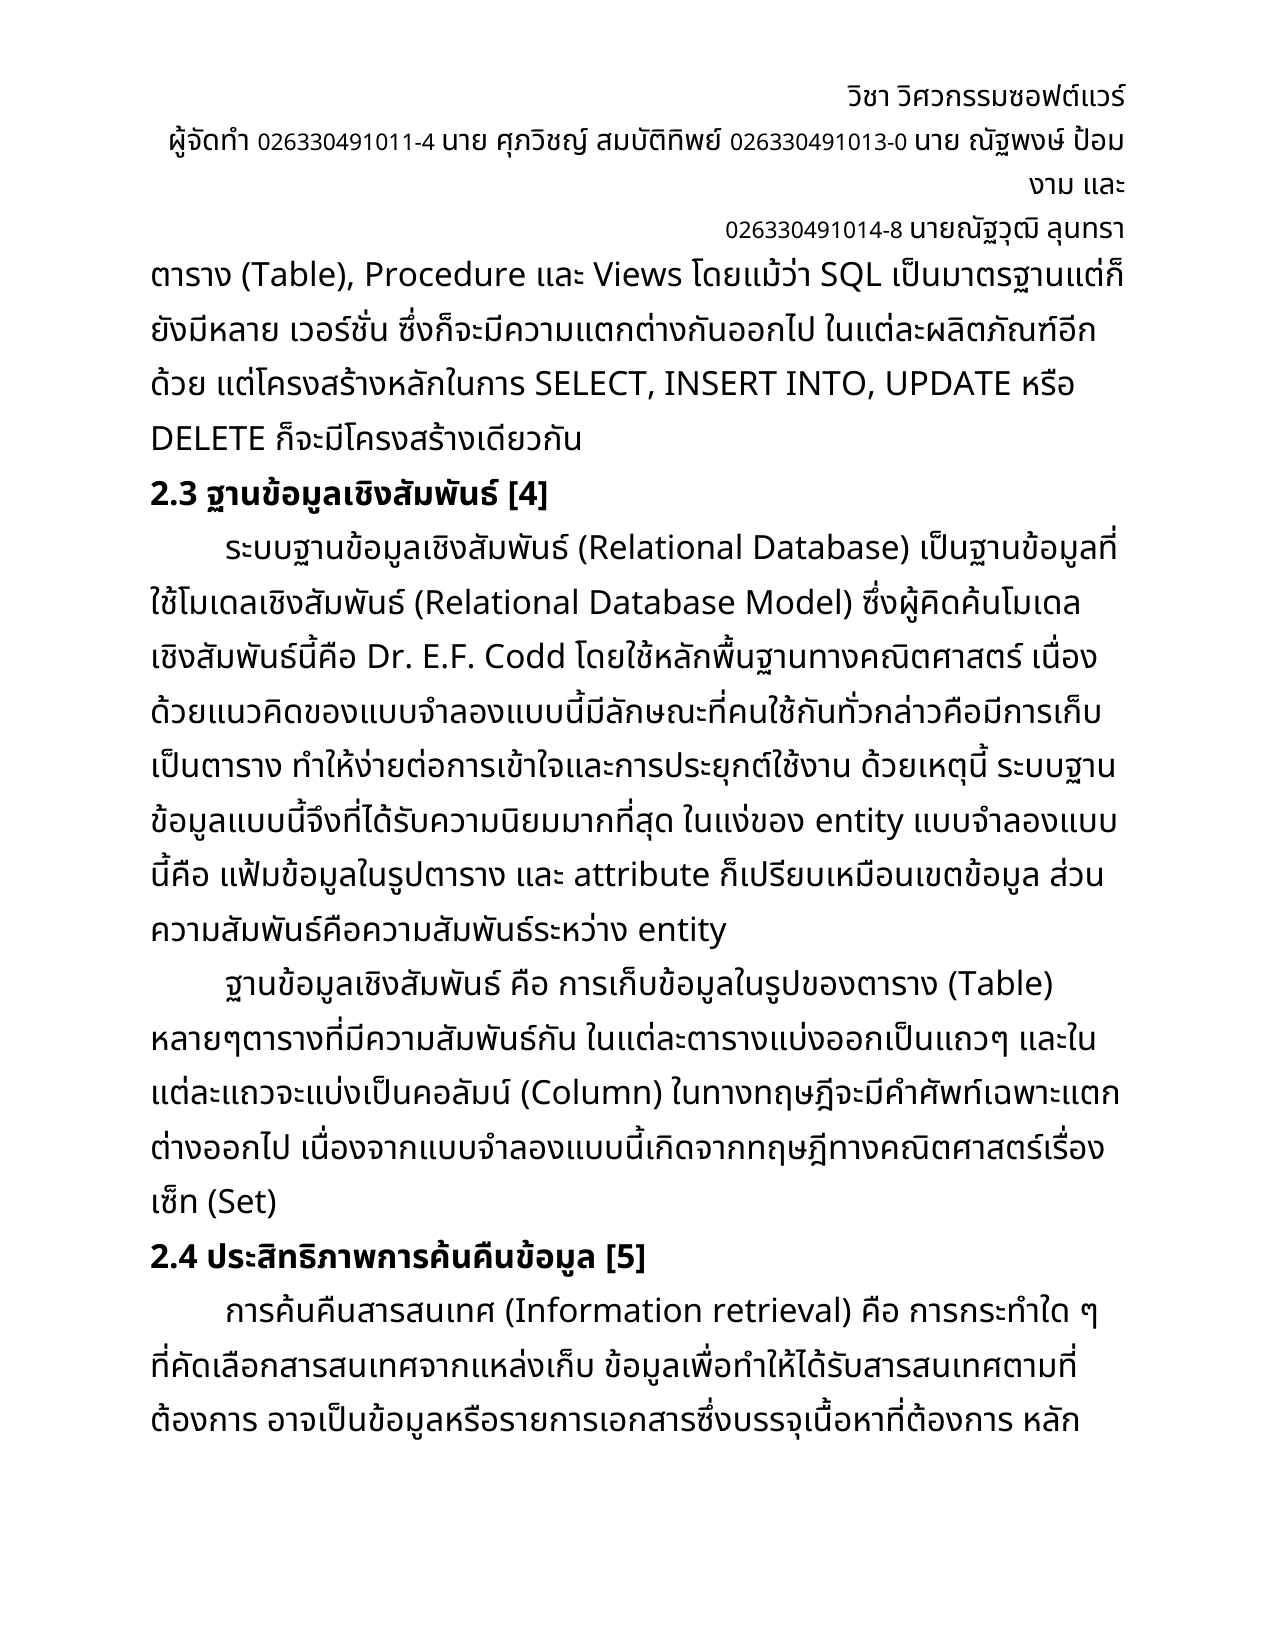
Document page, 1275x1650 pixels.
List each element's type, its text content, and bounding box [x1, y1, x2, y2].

text ฐานข้อมูลเชิงสัมพันธ์ คือ การเก็บข้อมูลในรูปของตาราง (Table) หลายๆตารางที่มีความสัมพันธ์กัน ในแต่ละตารางแบ่งออกเป็นแถวๆ และในแต่ละแถวจะแบ่งเป็นคอลัมน์ (Column) ในทางทฤษฎีจะมีคำศัพท์เฉพาะแตกต่างออกไป เนื่องจากแบบจำลองแบบนี้เกิดจากทฤษฎีทางคณิตศาสตร์เรื่องเซ็ท (Set) [150, 960, 1125, 1229]
text 2.4 ประสิทธิภาพการค้นคืนข้อมูล [5] [150, 1233, 1125, 1283]
text 2.3 ฐานข้อมูลเชิงสัมพันธ์ [4] [150, 469, 1125, 520]
text ระบบฐานข้อมูลเชิงสัมพันธ์ (Relational Database) เป็นฐานข้อมูลที่ใช้โมเดลเชิงสัมพันธ์ (Relational Database Model) ซึ่งผู้คิดค้นโมเดลเชิงสัมพันธ์นี้คือ Dr. E.F. Codd โดยใช้หลักพื้นฐานทางคณิตศาสตร์ เนื่องด้วยแนวคิดของแบบจำลองแบบนี้มีลักษณะที่คนใช้กันทั่วกล่าวคือมีการเก็บเป็นตาราง ทำให้ง่ายต่อการเข้าใจและการประยุกต์ใช้งาน ด้วยเหตุนี้ ระบบฐานข้อมูลแบบนี้จึงที่ได้รับความนิยมมากที่สุด ในแง่ของ entity แบบจำลองแบบนี้คือ แฟ้มข้อมูลในรูปตาราง และ attribute ก็เปรียบเหมือนเขตข้อมูล ส่วนความสัมพันธ์คือความสัมพันธ์ระหว่าง entity [150, 524, 1125, 956]
